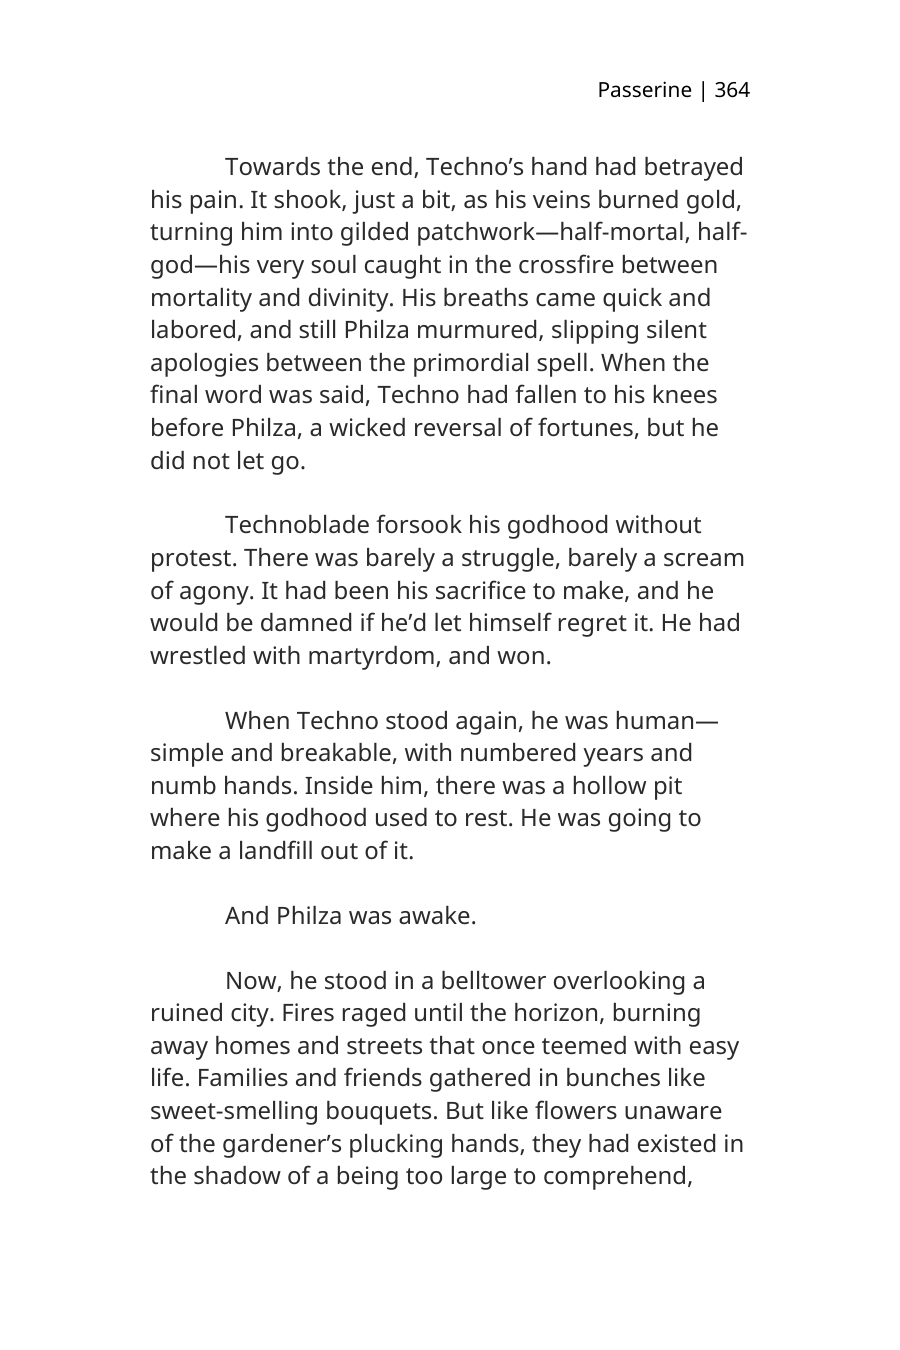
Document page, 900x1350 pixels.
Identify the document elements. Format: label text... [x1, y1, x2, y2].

text Towards the end, Techno’s hand had betrayed his pain. It shook, just a bit, as his veins burned gold, turning him into gilded patchwork—half-mortal, half-god—his very soul caught in the crossfire between mortality and divinity. His breaths came quick and labored, and still Philza murmured, slipping silent apologies between the primordial spell. When the final word was said, Techno had fallen to his knees before Philza, a wicked reversal of fortunes, but he did not let go. [150, 150, 750, 476]
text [150, 963, 750, 1192]
text And Philza was awake. [150, 899, 750, 931]
text When Techno stood again, he was human—simple and breakable, with numbered years and numb hands. Inside him, there was a hollow pit where his godhood used to rest. He was going to make a landfill out of it. [150, 703, 750, 866]
text Technoblade forsook his godhood without protest. There was barely a struggle, barely a scream of agony. It had been his sacrifice to make, and he would be damned if he’d let himself regret it. He had wrestled with martyrdom, and won. [150, 508, 750, 671]
